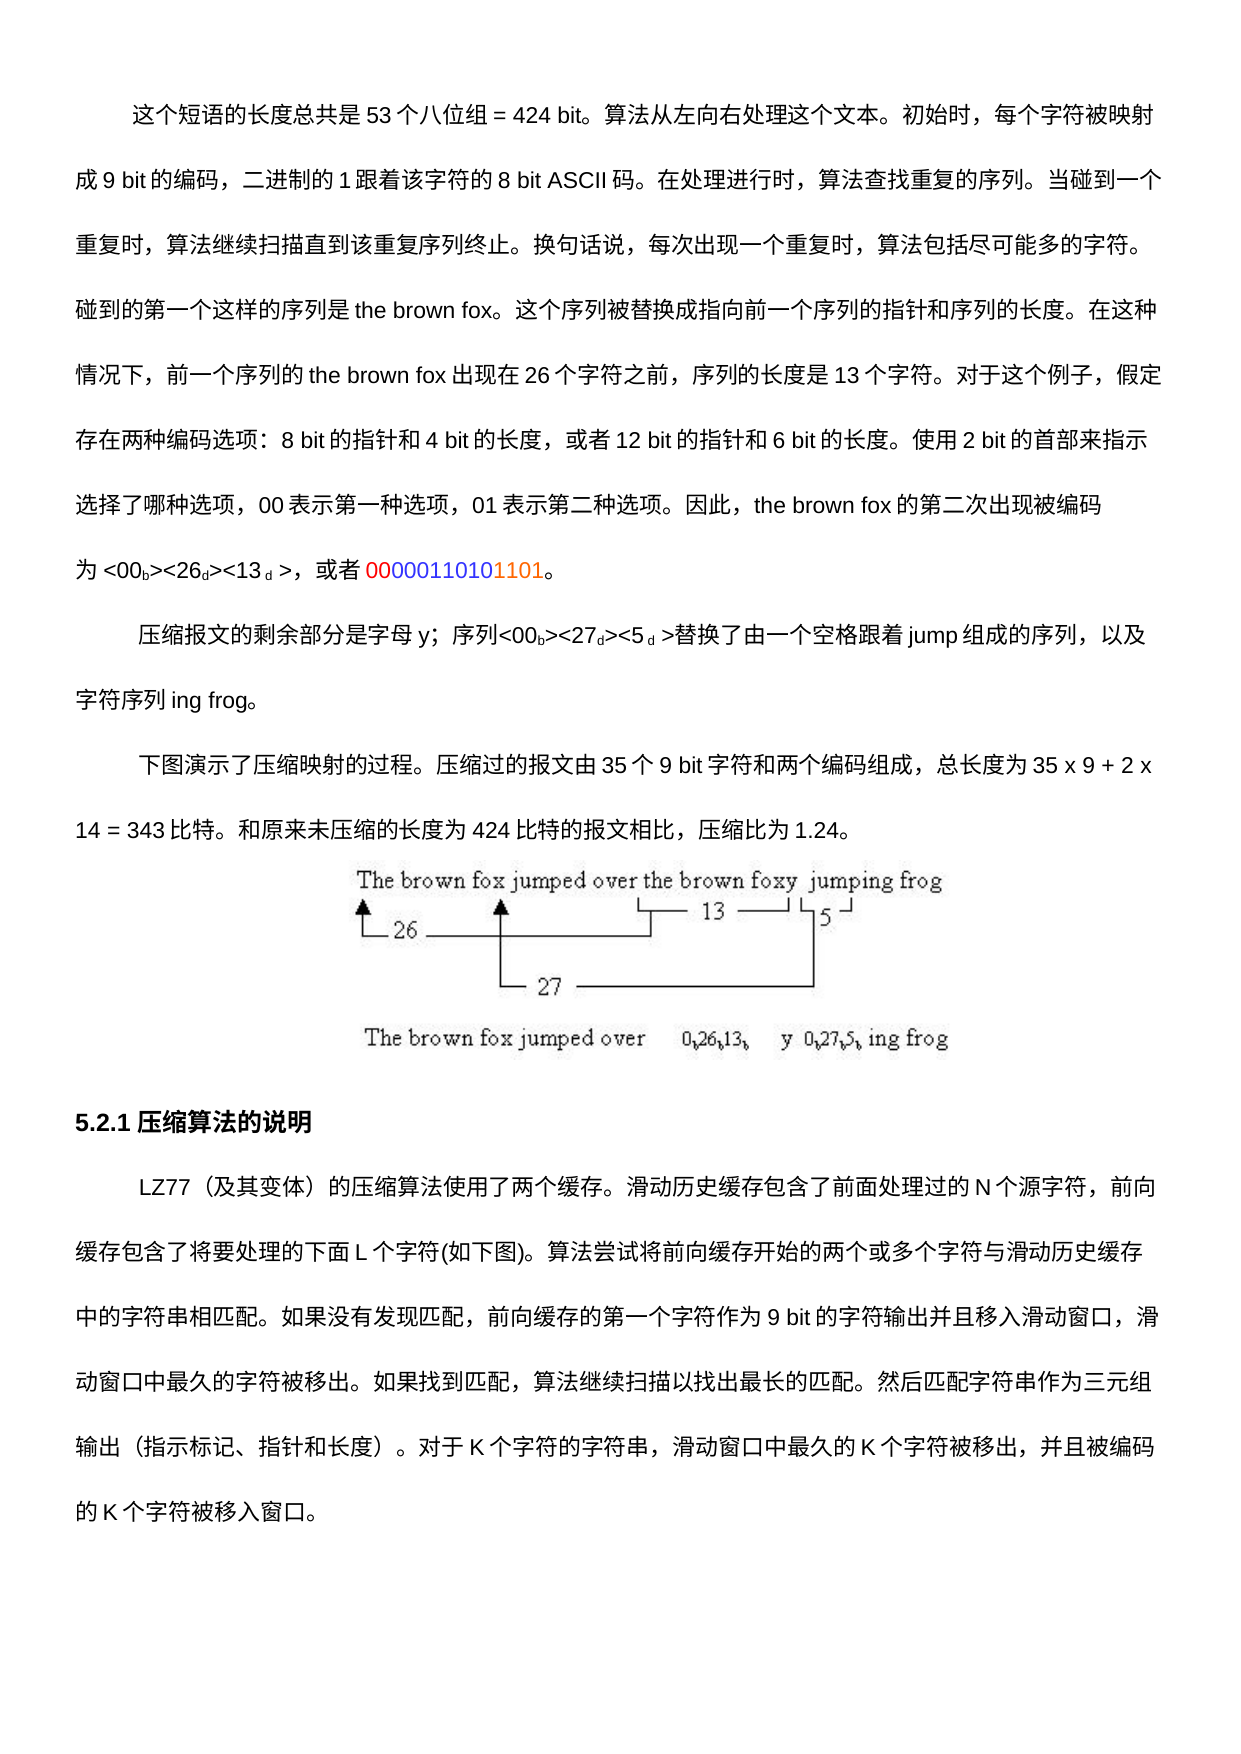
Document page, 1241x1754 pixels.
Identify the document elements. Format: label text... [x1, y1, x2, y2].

text 压缩报文的剩余部分是字母y；序列<00b><27d><5 d >替换了由一个空格跟着jump组成的序列，以及字符序列ing frog。 [75, 601, 1165, 731]
text 5.2.1 压缩算法的说明 [75, 1088, 1165, 1153]
text 这个短语的长度总共是53个八位组 = 424 bit。算法从左向右处理这个文本。初始时，每个字符被映射成9 bit的编码，二进制的1跟着该字符的8 bit ASCII码。在处理进行时，算法查找重复的序列。当碰到一个重复时，算法继续扫描直到该重复序列终止。换句话说，每次出现一个重复时，算法包括尽可能多的字符。碰到的第一个这样的序列是the brown fox。这个序列被替换成指向前一个序列的指针和序列的长度。在这种情况下，前一个序列的the brown fox出现在26个字符之前，序列的长度是13个字符。对于这个例子，假定存在两种编码选项：8 bit的指针和4 bit的长度，或者12 bit的指针和6 bit的长度。使用2 bit的首部来指示选择了哪种选项，00表示第一种选项，01表示第二种选项。因此，the brown fox的第二次出现被编码为 <00b><26d><13 d >，或者00000110101101。 [75, 81, 1165, 601]
picture [348, 860, 962, 1060]
text LZ77（及其变体）的压缩算法使用了两个缓存。滑动历史缓存包含了前面处理过的N个源字符，前向缓存包含了将要处理的下面L个字符(如下图)。算法尝试将前向缓存开始的两个或多个字符与滑动历史缓存中的字符串相匹配。如果没有发现匹配，前向缓存的第一个字符作为9 bit的字符输出并且移入滑动窗口，滑动窗口中最久的字符被移出。如果找到匹配，算法继续扫描以找出最长的匹配。然后匹配字符串作为三元组输出（指示标记、指针和长度）。对于K个字符的字符串，滑动窗口中最久的K个字符被移出，并且被编码的K个字符被移入窗口。 [75, 1153, 1165, 1543]
text 下图演示了压缩映射的过程。压缩过的报文由35个9 bit字符和两个编码组成，总长度为35 x 9 + 2 x 14 = 343比特。和原来未压缩的长度为424比特的报文相比，压缩比为1.24。 [75, 731, 1165, 861]
